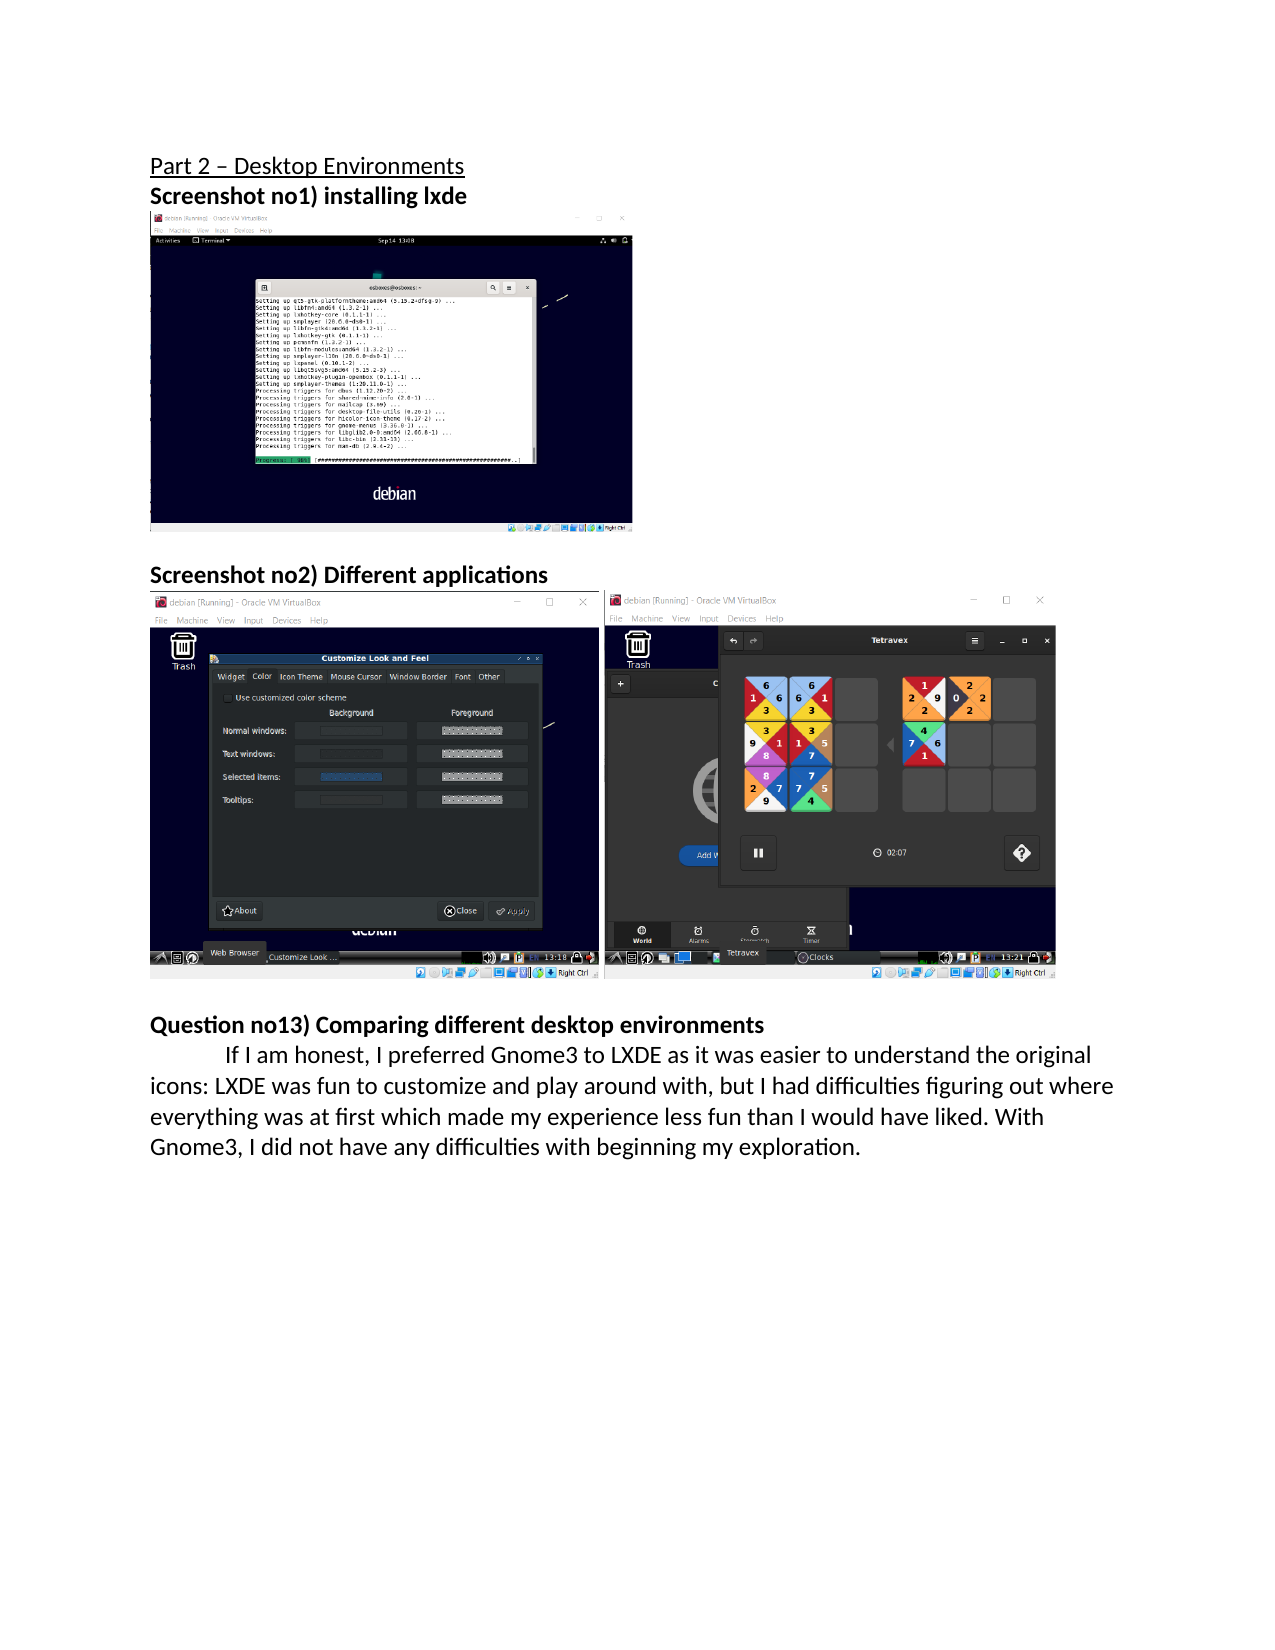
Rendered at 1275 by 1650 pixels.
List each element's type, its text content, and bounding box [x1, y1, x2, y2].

picture [150, 591, 599, 979]
text Part 2 – Desktop Environments [150, 150, 1125, 181]
text Screenshot no1) installing lxde [150, 181, 1125, 211]
text Question no13) Comparing different desktop environments [150, 1009, 1125, 1040]
text Screenshot no2) Different applications [150, 559, 1125, 590]
text If I am honest, I preferred Gnome3 to LXDE as it was easier to understand the original icons: LXDE was fun to customize and play around with, but I had difficulties figuring out where everything was at first which made my experience less fun than I would have liked. With Gnome3, I did not have any difficulties with beginning my exploration. [150, 1040, 1125, 1162]
picture [604, 590, 1056, 979]
picture [150, 211, 633, 532]
